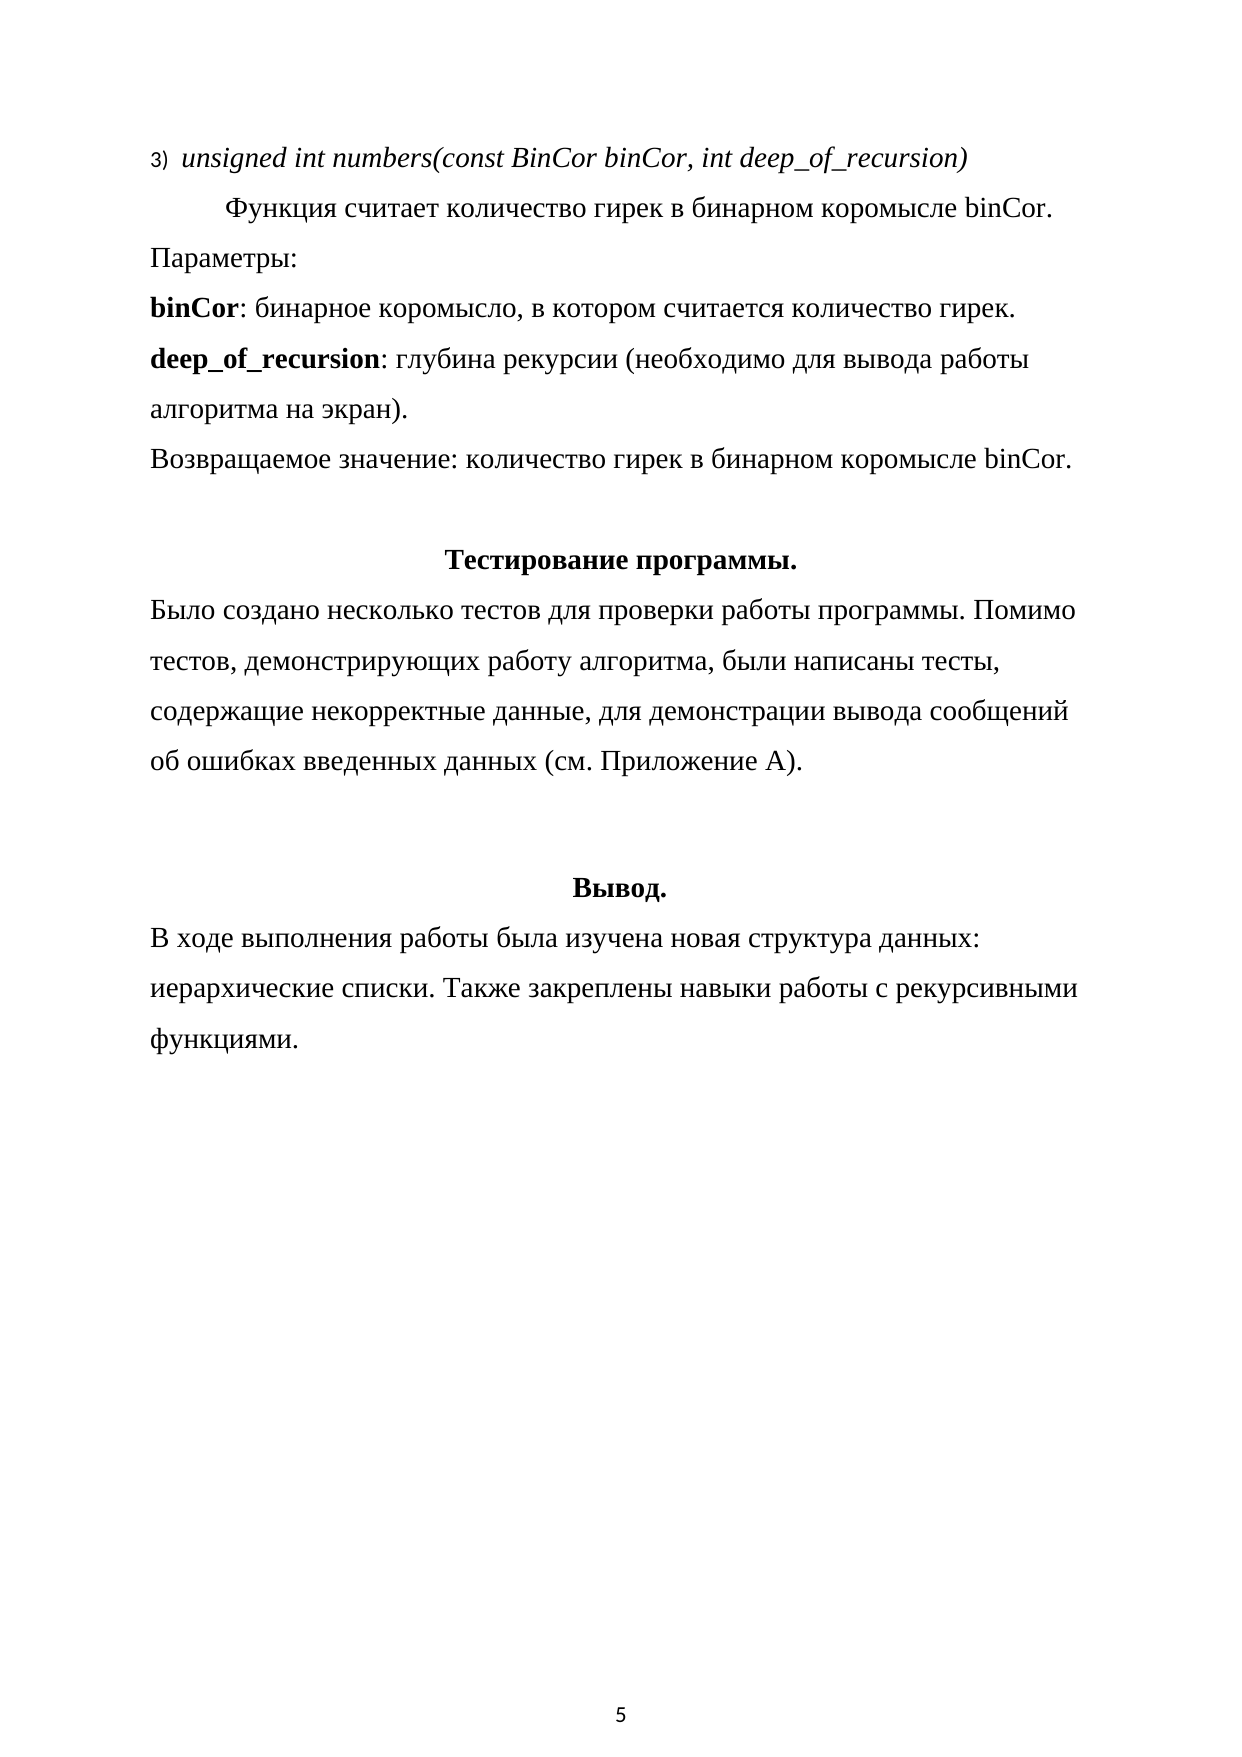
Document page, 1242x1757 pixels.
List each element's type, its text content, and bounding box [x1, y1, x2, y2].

text Параметры: [150, 240, 1087, 274]
text binCor:​ бинарное коромысло, в котором считается количество гирек. [150, 291, 1092, 324]
list unsigned​ int numbers(const BinCor binCor, int deep_of_recursion) [150, 140, 1092, 173]
text Было создано несколько тестов для проверки работы программы. Помимо тестов, демонстрирующих работу алгоритма, были написаны тесты, содержащие некорректные данные, для демонстрации вывода сообщений об ошибках введенных данных (см. Приложение А). [150, 592, 1077, 777]
text Вывод. [150, 870, 1089, 903]
text deep_of_recursion:​ глубина рекурсии (необходимо для вывода работы алгоритма на экран). [150, 341, 1092, 425]
text Возвращаемое значение: количество гирек в бинарном коромысле binCor. [150, 442, 1092, 475]
text Тестирование программы. [150, 542, 1092, 576]
text В ходе выполнения работы была изучена новая структура данных: иерархические списки. Также закреплены навыки работы с рекурсивными функциями. [150, 920, 1079, 1054]
text Функция считает количество гирек в бинарном коромысле binCor. [150, 190, 1087, 223]
